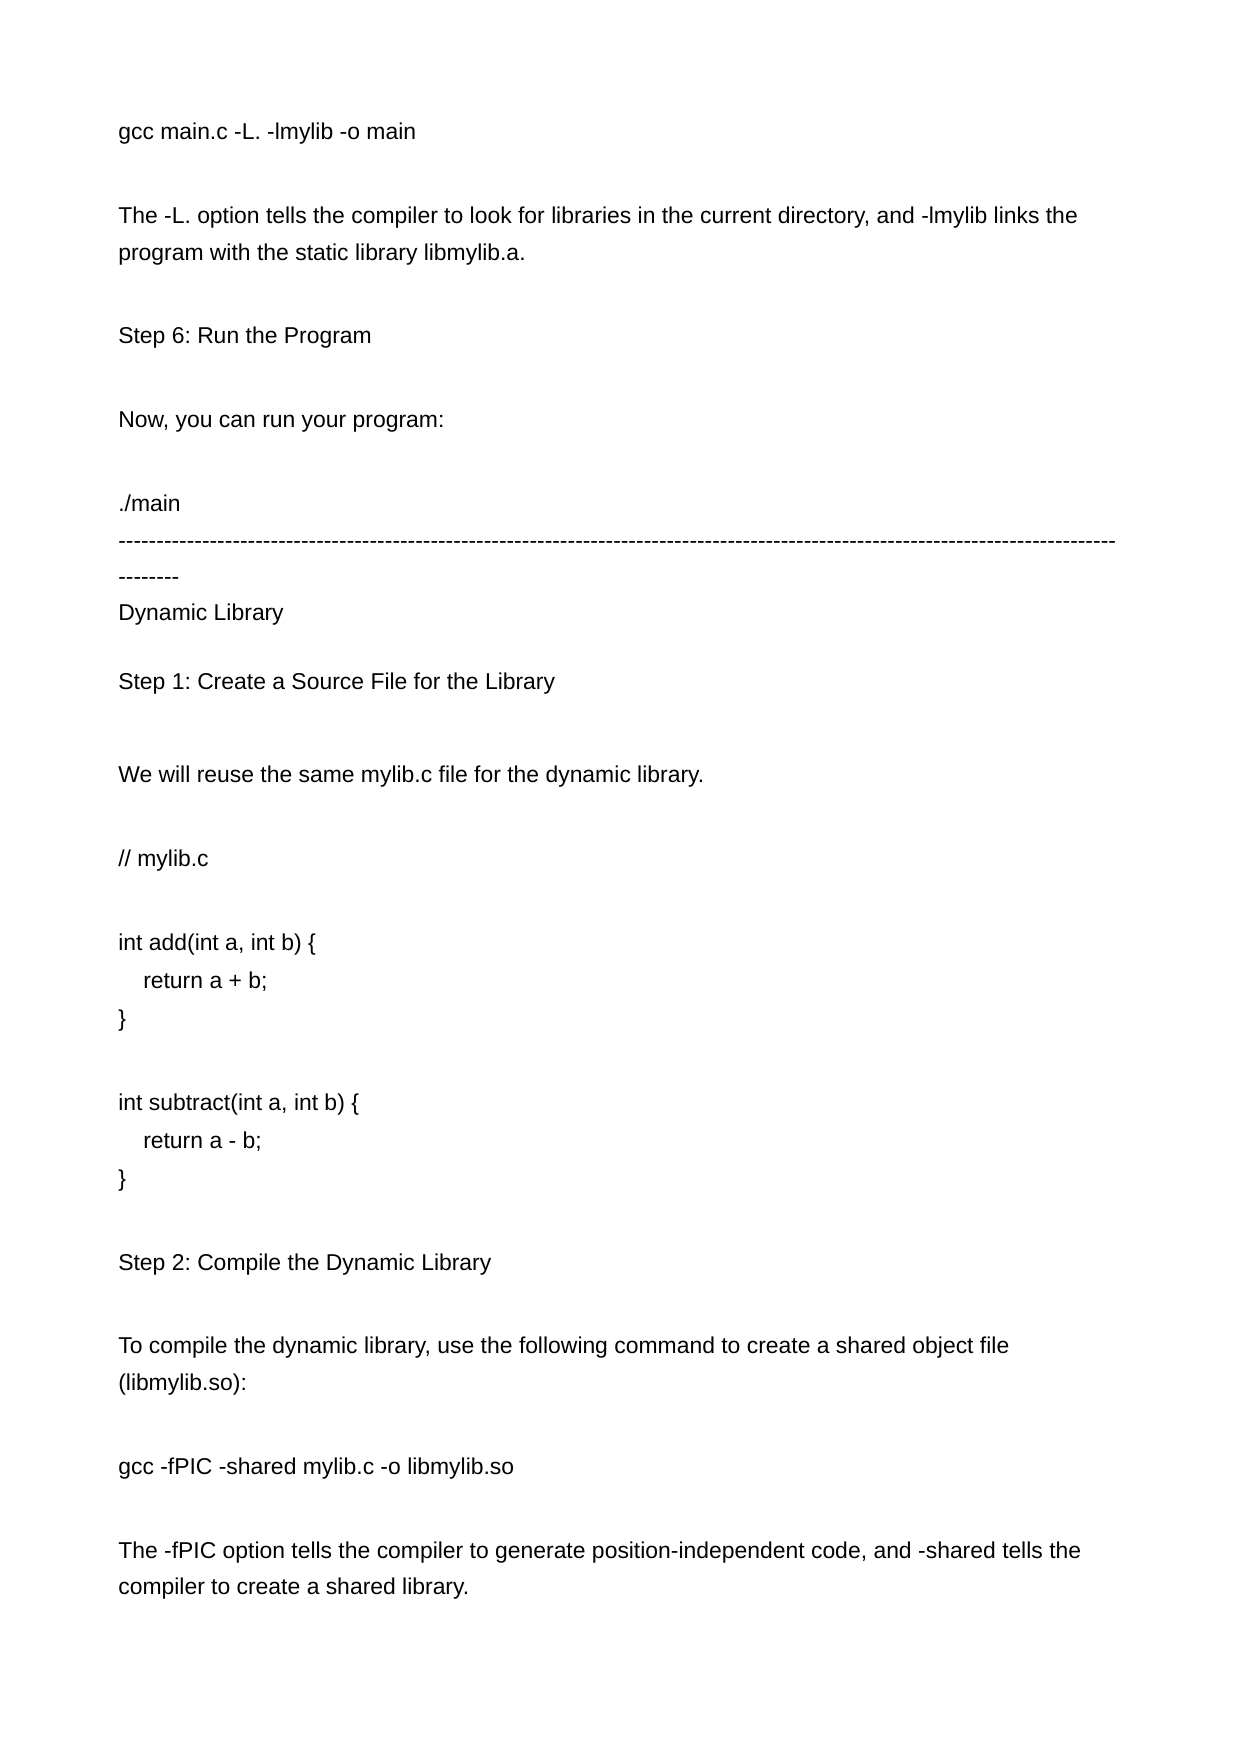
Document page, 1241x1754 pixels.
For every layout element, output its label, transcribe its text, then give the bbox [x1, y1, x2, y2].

text The -L. option tells the compiler to look for libraries in the current directory, and -lmylib links the program with the static library libmylib.a. [118, 202, 1122, 265]
text int subtract(int a, int b) { [118, 1088, 1122, 1115]
text gcc -fPIC -shared mylib.c -o libmylib.so [118, 1453, 1122, 1479]
text To compile the dynamic library, use the following command to create a shared object file (libmylib.so): [118, 1332, 1122, 1395]
text Step 6: Run the Program [118, 322, 1122, 349]
text gcc main.c -L. -lmylib -o main [118, 118, 1122, 144]
text Now, you can run your program: [118, 406, 1122, 433]
text Step 1: Create a Source File for the Library [118, 636, 1122, 695]
text } [118, 1004, 1122, 1031]
text ./main [118, 490, 1122, 517]
text Step 2: Compile the Dynamic Library [118, 1248, 1122, 1275]
text // mylib.c [118, 845, 1122, 871]
text Dynamic Library [118, 599, 1122, 626]
text } [118, 1164, 1122, 1191]
text return a + b; [118, 965, 1122, 994]
text The -fPIC option tells the compiler to generate position-independent code, and -shared tells the compiler to create a shared library. [118, 1537, 1122, 1599]
text We will reuse the same mylib.c file for the dynamic library. [118, 761, 1122, 787]
text return a - b; [118, 1125, 1122, 1154]
text ------------------------------------------------------------------------------------------------------------------------------------------- [118, 527, 1122, 589]
text int add(int a, int b) { [118, 929, 1122, 955]
